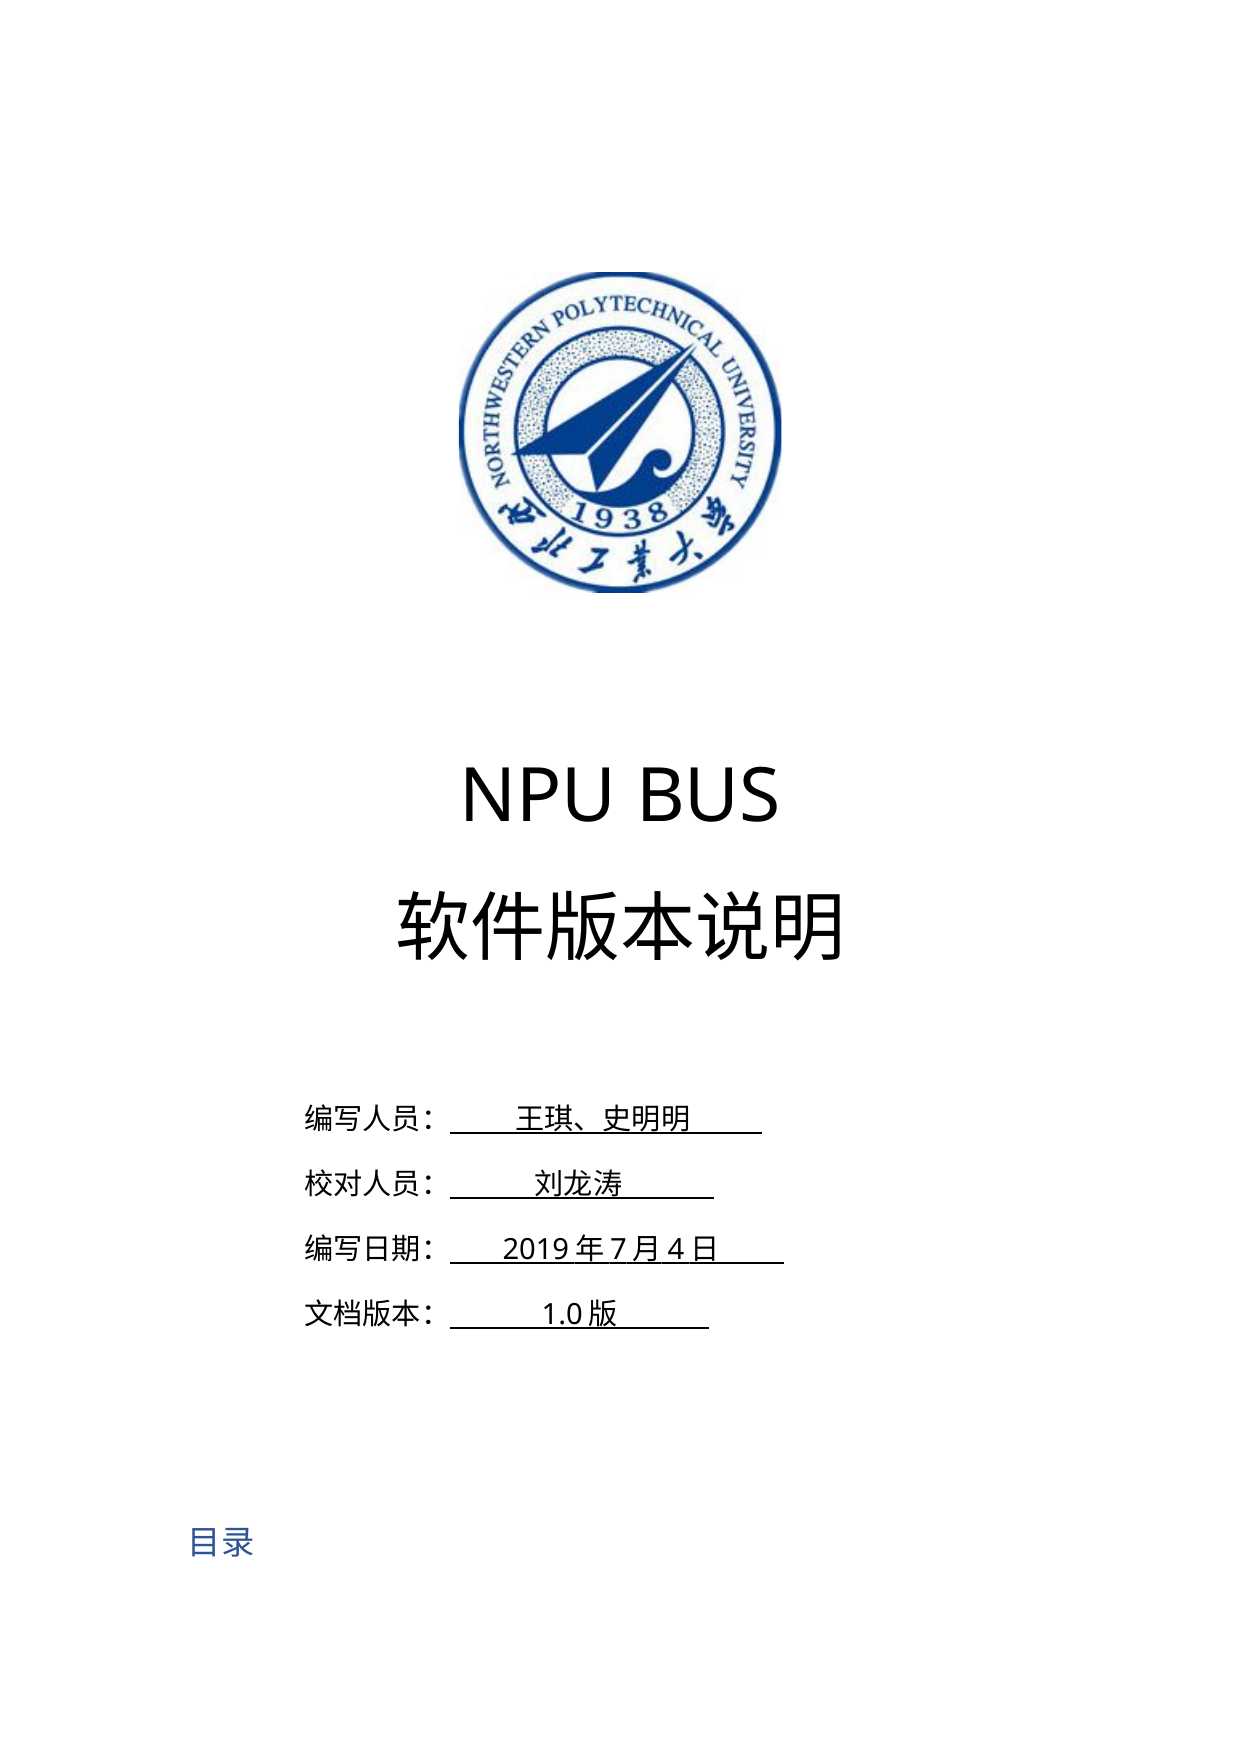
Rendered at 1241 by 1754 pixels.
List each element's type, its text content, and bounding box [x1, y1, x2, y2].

picture [458, 272, 782, 593]
text 编写日期： 2019年7月4日 [187, 1214, 1053, 1279]
text NPU BUS [187, 727, 1053, 857]
text 编写人员： 王琪、史明明 [187, 1084, 1053, 1149]
text 校对人员： 刘龙涛 [187, 1149, 1053, 1214]
text 文档版本： 1.0版 [187, 1279, 1053, 1344]
text 软件版本说明 [187, 857, 1053, 987]
